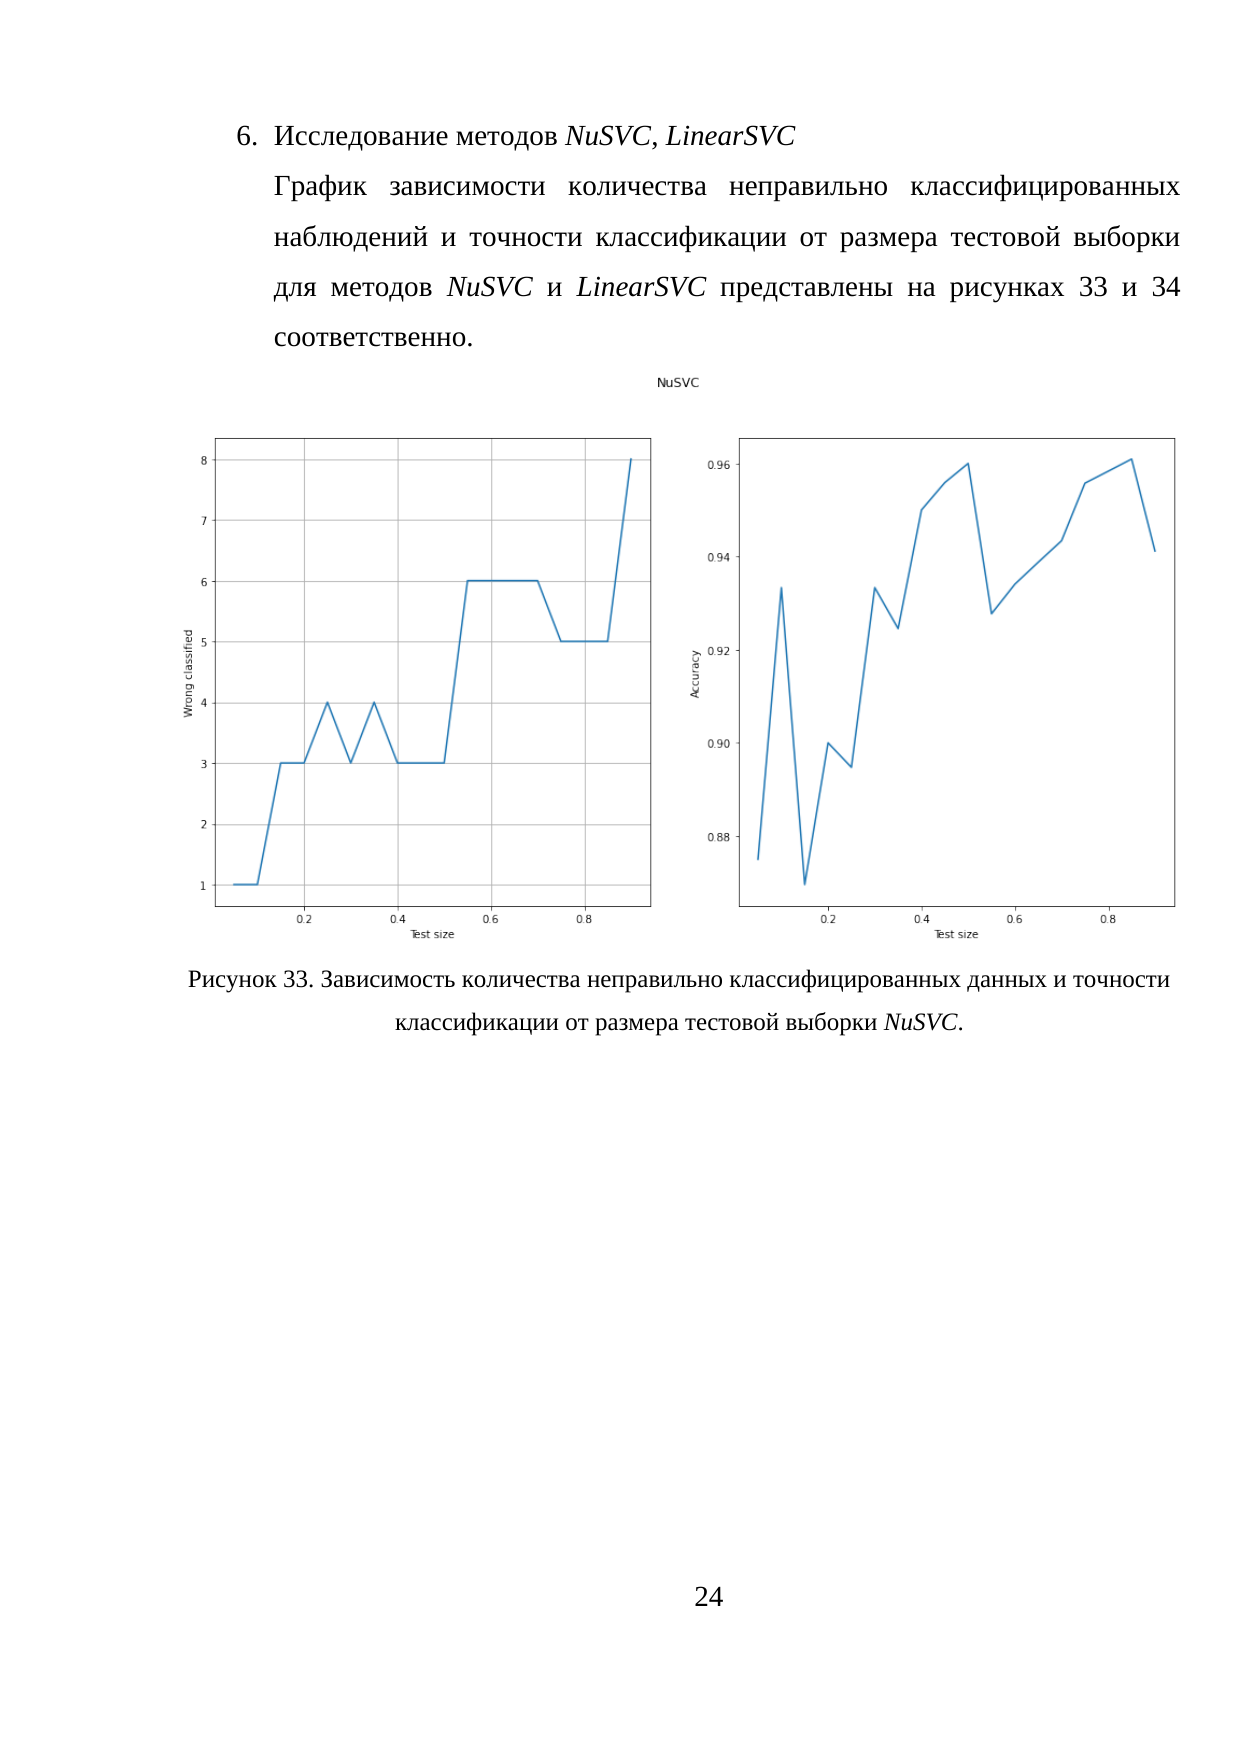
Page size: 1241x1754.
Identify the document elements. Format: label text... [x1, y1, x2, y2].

picture [177, 369, 1182, 947]
list График зависимости количества неправильно классифицированных наблюдений и точности классификации от размера тестовой выборки для методов NuSVC и LinearSVC представлены на рисунках 33 и 34 соответственно. [274, 168, 1181, 353]
text Рисунок 33. Зависимость количества неправильно классифицированных данных и точности классификации от размера тестовой выборки NuSVC. [177, 964, 1181, 1036]
list Исследование методов NuSVC, LinearSVC [236, 118, 1181, 152]
